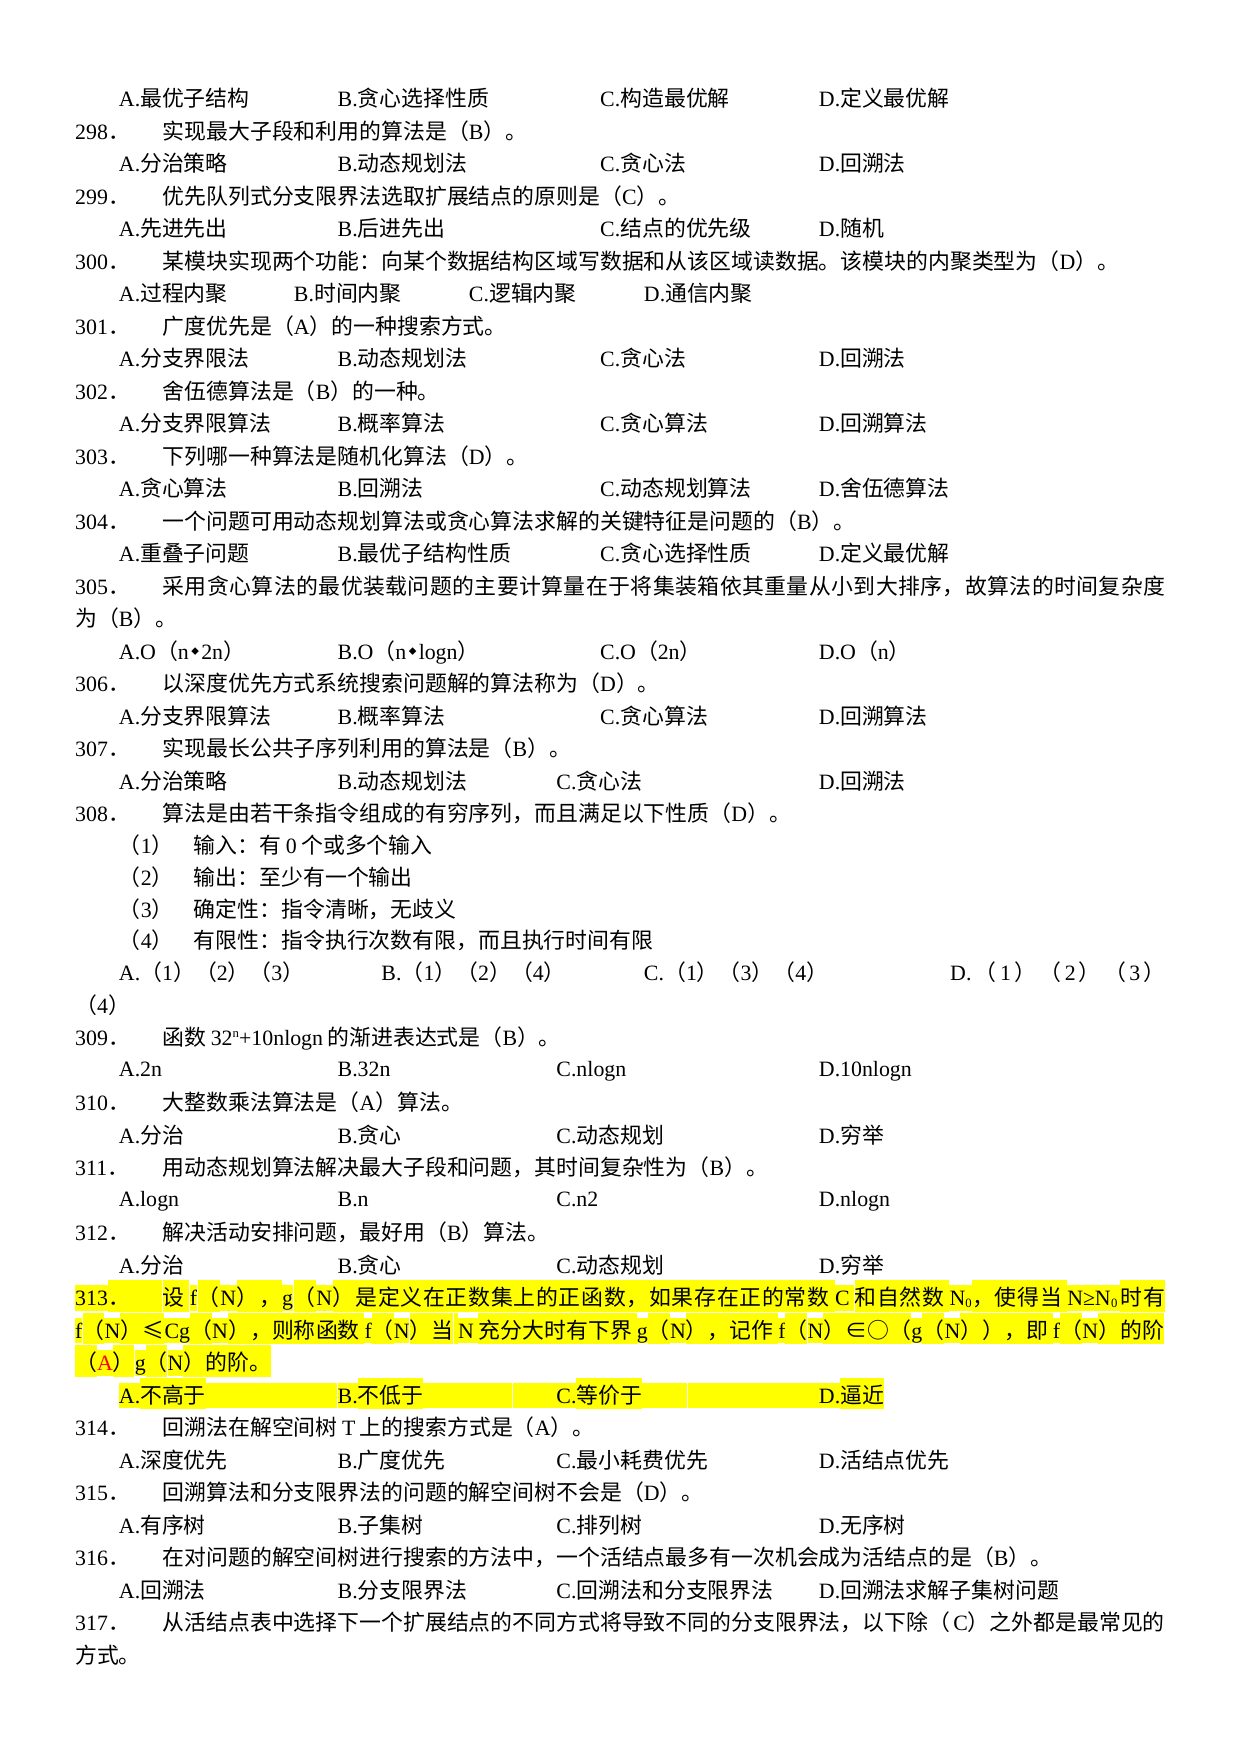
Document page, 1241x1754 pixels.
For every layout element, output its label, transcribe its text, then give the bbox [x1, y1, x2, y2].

list 从活结点表中选择下一个扩展结点的不同方式将导致不同的分支限界法，以下除（C）之外都是最常见的方式。 [75, 1605, 1165, 1670]
list 输入：有0个或多个输入 [119, 828, 1165, 860]
list 舍伍德算法是（B）的一种。 [75, 373, 1165, 406]
list 以深度优先方式系统搜索问题解的算法称为（D）。 [75, 666, 1165, 698]
text A.（1）（2）（3） B.（1）（2）（4） C.（1）（3）（4） D.（1）（2）（3）（4） [75, 955, 1165, 1020]
text A.分治 B.贪心 C.动态规划 D.穷举 [75, 1117, 1165, 1150]
text A.分支界限法 B.动态规划法 C.贪心法 D.回溯法 [75, 341, 1165, 373]
text A.分治策略 B.动态规划法 C.贪心法 D.回溯法 [75, 146, 1165, 178]
list 一个问题可用动态规划算法或贪心算法求解的关键特征是问题的（B）。 [75, 503, 1165, 536]
text A.回溯法 B.分支限界法 C.回溯法和分支限界法 D.回溯法求解子集树问题 [75, 1572, 1165, 1605]
text A.分支界限算法 B.概率算法 C.贪心算法 D.回溯算法 [75, 406, 1165, 438]
list 实现最大子段和利用的算法是（B）。 [75, 113, 1165, 146]
list 广度优先是（A）的一种搜索方式。 [75, 308, 1165, 341]
text A.先进先出 B.后进先出 C.结点的优先级 D.随机 [75, 211, 1165, 243]
list 函数32n+10nlogn的渐进表达式是（B）。 [75, 1020, 1165, 1052]
list 设f（N），g（N）是定义在正数集上的正函数，如果存在正的常数C和自然数N0，使得当N≥N0时有f（N）≤Cg（N），则称函数f（N）当N充分大时有下界g（N），记作f（N）∈○（g（N）），即f（N）的阶（A）g（N）的阶。 [75, 1280, 1165, 1377]
text A.分支界限算法 B.概率算法 C.贪心算法 D.回溯算法 [75, 698, 1165, 731]
list 确定性：指令清晰，无歧义 [119, 892, 1165, 923]
text A.不高于 B.不低于 C.等价于 D.逼近 [75, 1377, 1165, 1410]
list 优先队列式分支限界法选取扩展结点的原则是（C）。 [75, 178, 1165, 211]
list 回溯法在解空间树T上的搜索方式是（A）。 [75, 1410, 1165, 1442]
list 解决活动安排问题，最好用（B）算法。 [75, 1215, 1165, 1247]
list 下列哪一种算法是随机化算法（D）。 [75, 438, 1165, 471]
list 在对问题的解空间树进行搜索的方法中，一个活结点最多有一次机会成为活结点的是（B）。 [75, 1540, 1165, 1572]
text A.logn B.n C.n2 D.nlogn [75, 1182, 1165, 1215]
text A.最优子结构 B.贪心选择性质 C.构造最优解 D.定义最优解 [75, 81, 1165, 113]
list 输出：至少有一个输出 [119, 860, 1165, 892]
list 大整数乘法算法是（A）算法。 [75, 1085, 1165, 1117]
list 用动态规划算法解决最大子段和问题，其时间复杂性为（B）。 [75, 1150, 1165, 1182]
list 有限性：指令执行次数有限，而且执行时间有限 [119, 923, 1165, 955]
text A.分治 B.贪心 C.动态规划 D.穷举 [75, 1247, 1165, 1280]
text A.有序树 B.子集树 C.排列树 D.无序树 [75, 1507, 1165, 1540]
list 回溯算法和分支限界法的问题的解空间树不会是（D）。 [75, 1475, 1165, 1507]
list 实现最长公共子序列利用的算法是（B）。 [75, 731, 1165, 763]
list 算法是由若干条指令组成的有穷序列，而且满足以下性质（D）。 [75, 796, 1165, 828]
list 某模块实现两个功能：向某个数据结构区域写数据和从该区域读数据。该模块的内聚类型为（D）。 [75, 243, 1165, 276]
text A.2n B.32n C.nlogn D.10nlogn [75, 1052, 1165, 1085]
text A.深度优先 B.广度优先 C.最小耗费优先 D.活结点优先 [75, 1442, 1165, 1475]
text A.贪心算法 B.回溯法 C.动态规划算法 D.舍伍德算法 [75, 471, 1165, 503]
text A.分治策略 B.动态规划法 C.贪心法 D.回溯法 [75, 763, 1165, 796]
list 采用贪心算法的最优装载问题的主要计算量在于将集装箱依其重量从小到大排序，故算法的时间复杂度为（B）。 [75, 568, 1165, 633]
text A.重叠子问题 B.最优子结构性质 C.贪心选择性质 D.定义最优解 [75, 536, 1165, 568]
text A.过程内聚 B.时间内聚 C.逻辑内聚 D.通信内聚 [75, 276, 1165, 308]
text A.O（n2n） B.O（nlogn） C.O（2n） D.O（n） [75, 633, 1165, 666]
